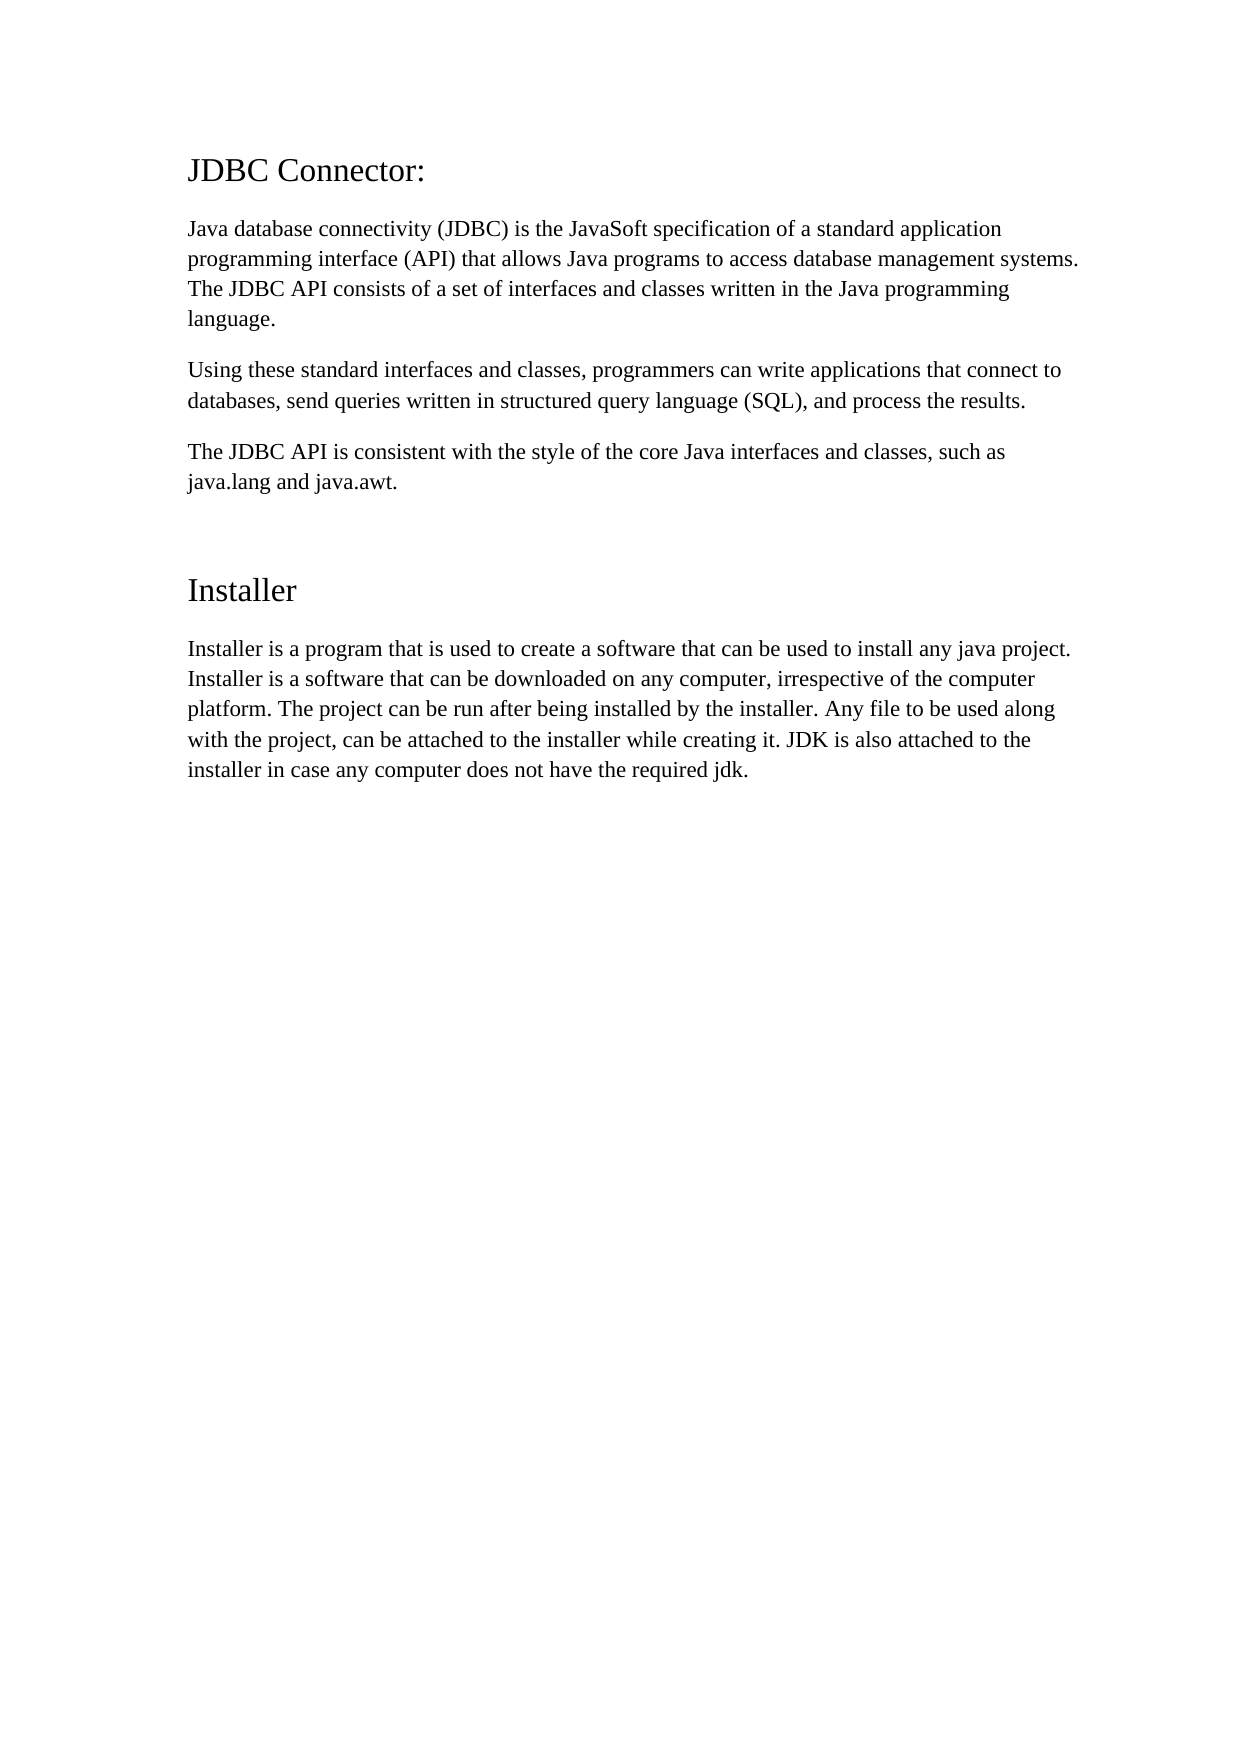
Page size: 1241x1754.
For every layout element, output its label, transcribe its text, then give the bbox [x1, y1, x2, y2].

text The JDBC API is consistent with the style of the core Java interfaces and classes, such as java.lang and java.awt. [187, 438, 1090, 494]
text Installer is a program that is used to create a software that can be used to install any java project. Installer is a software that can be downloaded on any computer, irrespective of the computer platform. The project can be run after being installed by the installer. Any file to be used along with the project, can be attached to the installer while creating it. JDK is also attached to the installer in case any computer does not have the required jdk. [187, 635, 1090, 782]
text Java database connectivity (JDBC) is the JavaSoft specification of a standard application programming interface (API) that allows Java programs to access database management systems. The JDBC API consists of a set of interfaces and classes written in the Java programming language. [187, 215, 1090, 332]
text Installer [187, 570, 1090, 608]
text JDBC Connector: [187, 150, 1090, 188]
text Using these standard interfaces and classes, programmers can write applications that connect to databases, send queries written in structured query language (SQL), and process the results. [187, 357, 1090, 413]
